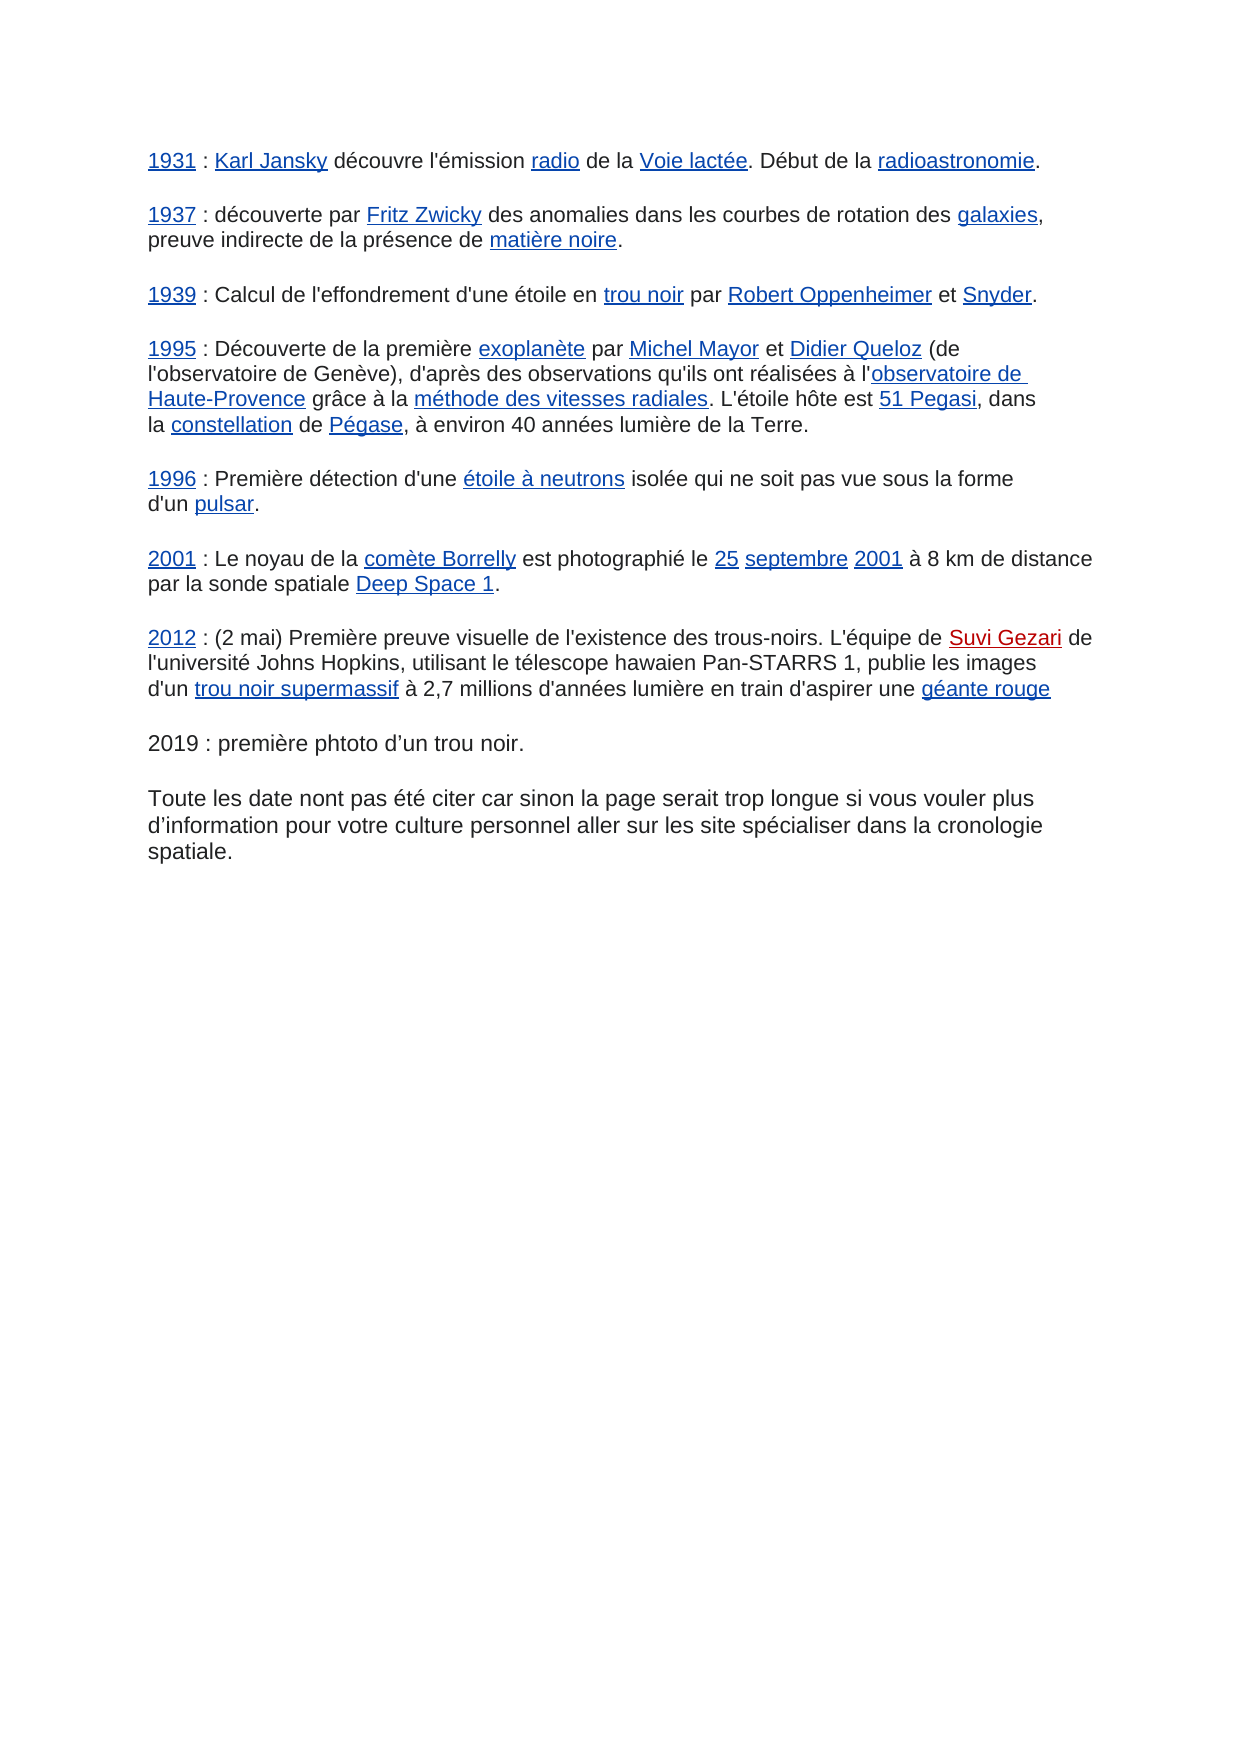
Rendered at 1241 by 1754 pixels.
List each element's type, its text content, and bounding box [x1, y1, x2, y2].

text 2001 : Le noyau de la comète Borrelly est photographié le 25 septembre 2001 à 8 km de distance par la sonde spatiale Deep Space 1. [148, 546, 1093, 596]
text 2012 : (2 mai) Première preuve visuelle de l'existence des trous-noirs. L'équipe de Suvi Gezari de l'université Johns Hopkins, utilisant le télescope hawaien Pan-STARRS 1, publie les images d'un trou noir supermassif à 2,7 millions d'années lumière en train d'aspirer une géante rouge [148, 625, 1093, 701]
text 1996 : Première détection d'une étoile à neutrons isolée qui ne soit pas vue sous la forme d'un pulsar. [148, 466, 1093, 516]
text 2019 : première phtoto d’un trou noir. [148, 730, 1093, 756]
text 1939 : Calcul de l'effondrement d'une étoile en trou noir par Robert Oppenheimer et Snyder. [148, 282, 1093, 307]
text 1931 : Karl Jansky découvre l'émission radio de la Voie lactée. Début de la radioastronomie. [148, 148, 1093, 173]
text 1995 : Découverte de la première exoplanète par Michel Mayor et Didier Queloz (de l'observatoire de Genève), d'après des observations qu'ils ont réalisées à l'observatoire de Haute-Provence grâce à la méthode des vitesses radiales. L'étoile hôte est 51 Pegasi, dans la constellation de Pégase, à environ 40 années lumière de la Terre. [148, 336, 1093, 437]
text Toute les date nont pas été citer car sinon la page serait trop longue si vous vouler plus d’information pour votre culture personnel aller sur les site spécialiser dans la cronologie spatiale. [148, 785, 1093, 864]
text 1937 : découverte par Fritz Zwicky des anomalies dans les courbes de rotation des galaxies, preuve indirecte de la présence de matière noire. [148, 202, 1093, 252]
